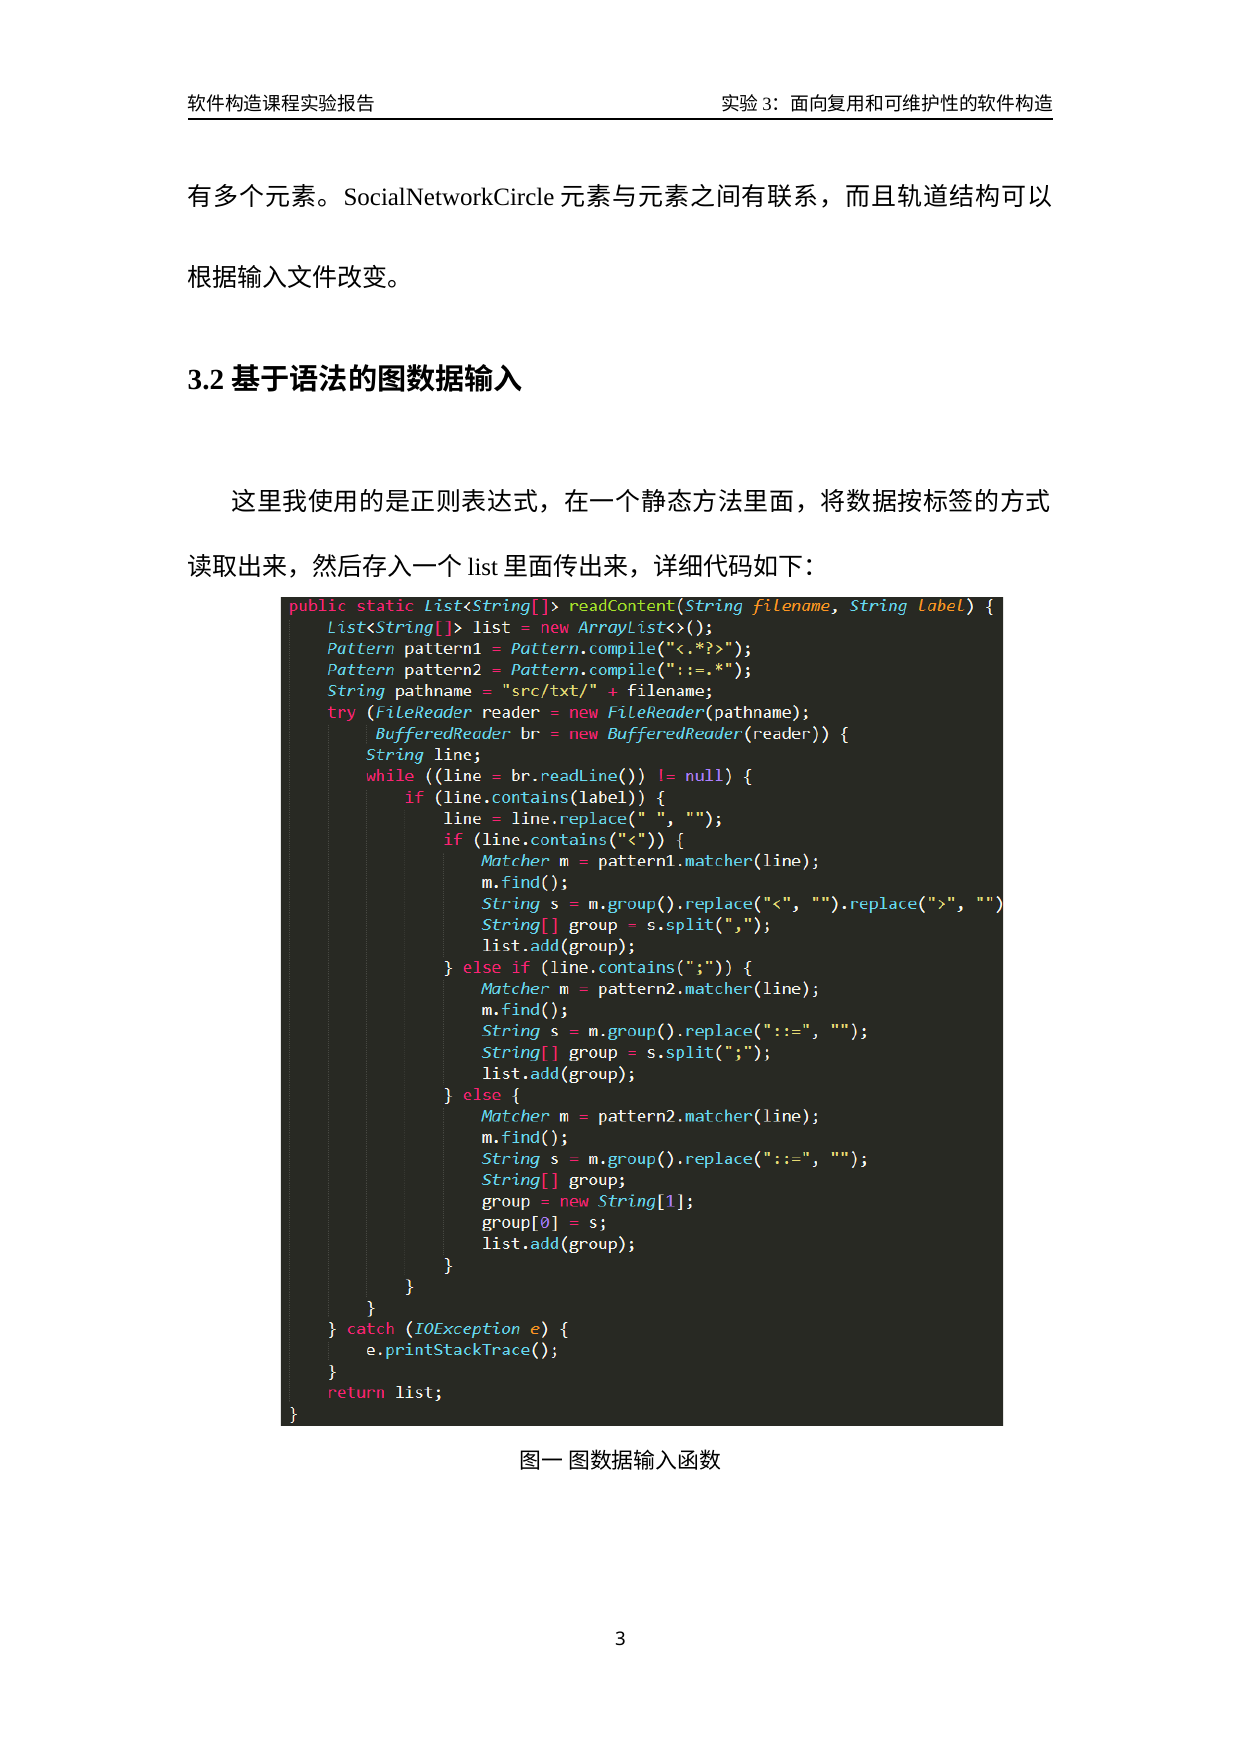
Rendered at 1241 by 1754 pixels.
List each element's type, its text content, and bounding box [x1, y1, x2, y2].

picture [280, 597, 1004, 1426]
text 图一 图数据输入函数 [187, 1442, 1053, 1475]
subtitle 基于语法的图数据输入 [187, 344, 1053, 409]
text 这里我使用的是正则表达式，在一个静态方法里面，将数据按标签的方式读取出来，然后存入一个list里面传出来，详细代码如下： [187, 467, 1053, 597]
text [187, 162, 1053, 308]
